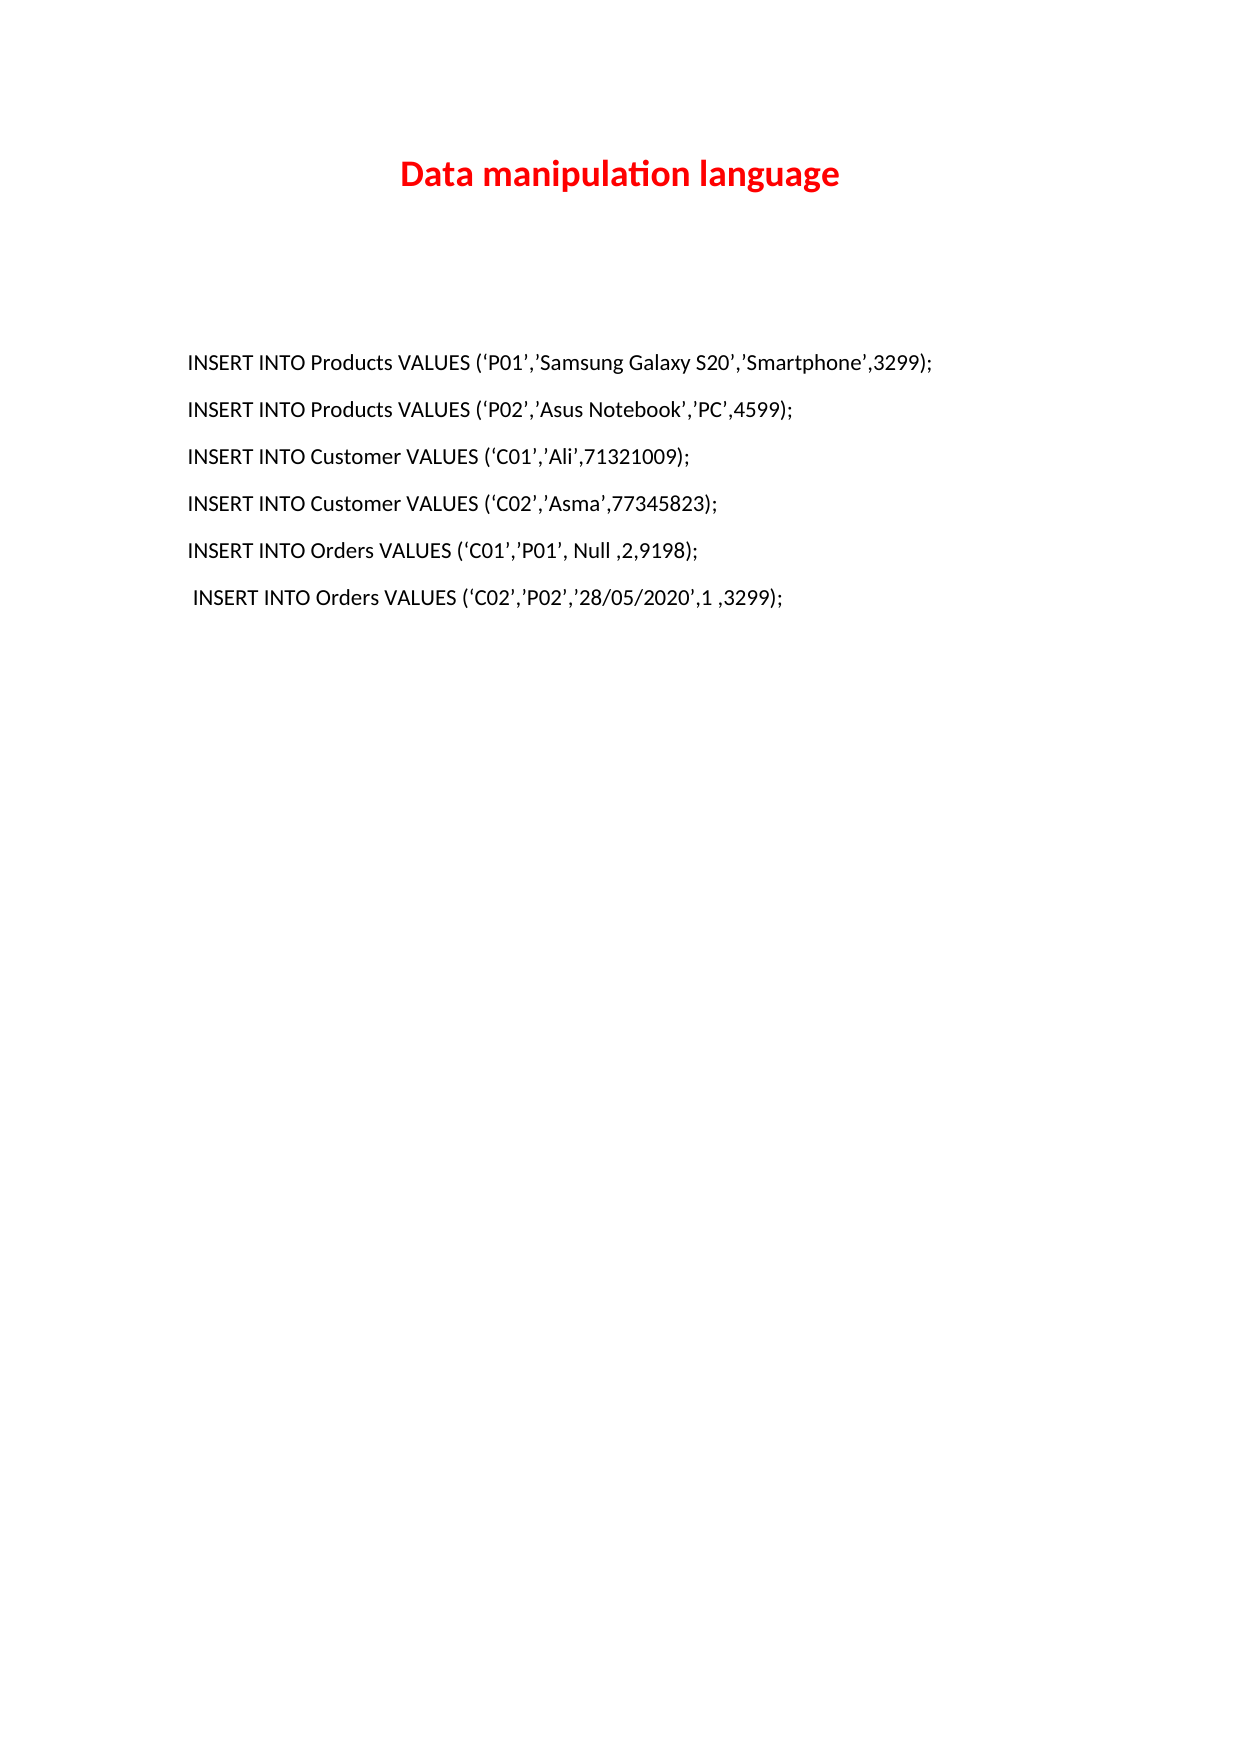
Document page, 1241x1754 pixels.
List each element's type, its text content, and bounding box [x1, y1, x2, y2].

text Data manipulation language [187, 150, 1053, 196]
text INSERT INTO Customer VALUES (‘C01’,’Ali’,71321009); [187, 442, 1053, 470]
text INSERT INTO Products VALUES (‘P01’,’Samsung Galaxy S20’,’Smartphone’,3299); [187, 348, 1053, 376]
text INSERT INTO Customer VALUES (‘C02’,’Asma’,77345823); [187, 489, 1053, 517]
text INSERT INTO Orders VALUES (‘C01’,’P01’, Null ,2,9198); [187, 536, 1053, 564]
text INSERT INTO Orders VALUES (‘C02’,’P02’,’28/05/2020’,1 ,3299); [187, 583, 1053, 611]
text INSERT INTO Products VALUES (‘P02’,’Asus Notebook’,’PC’,4599); [187, 395, 1053, 423]
